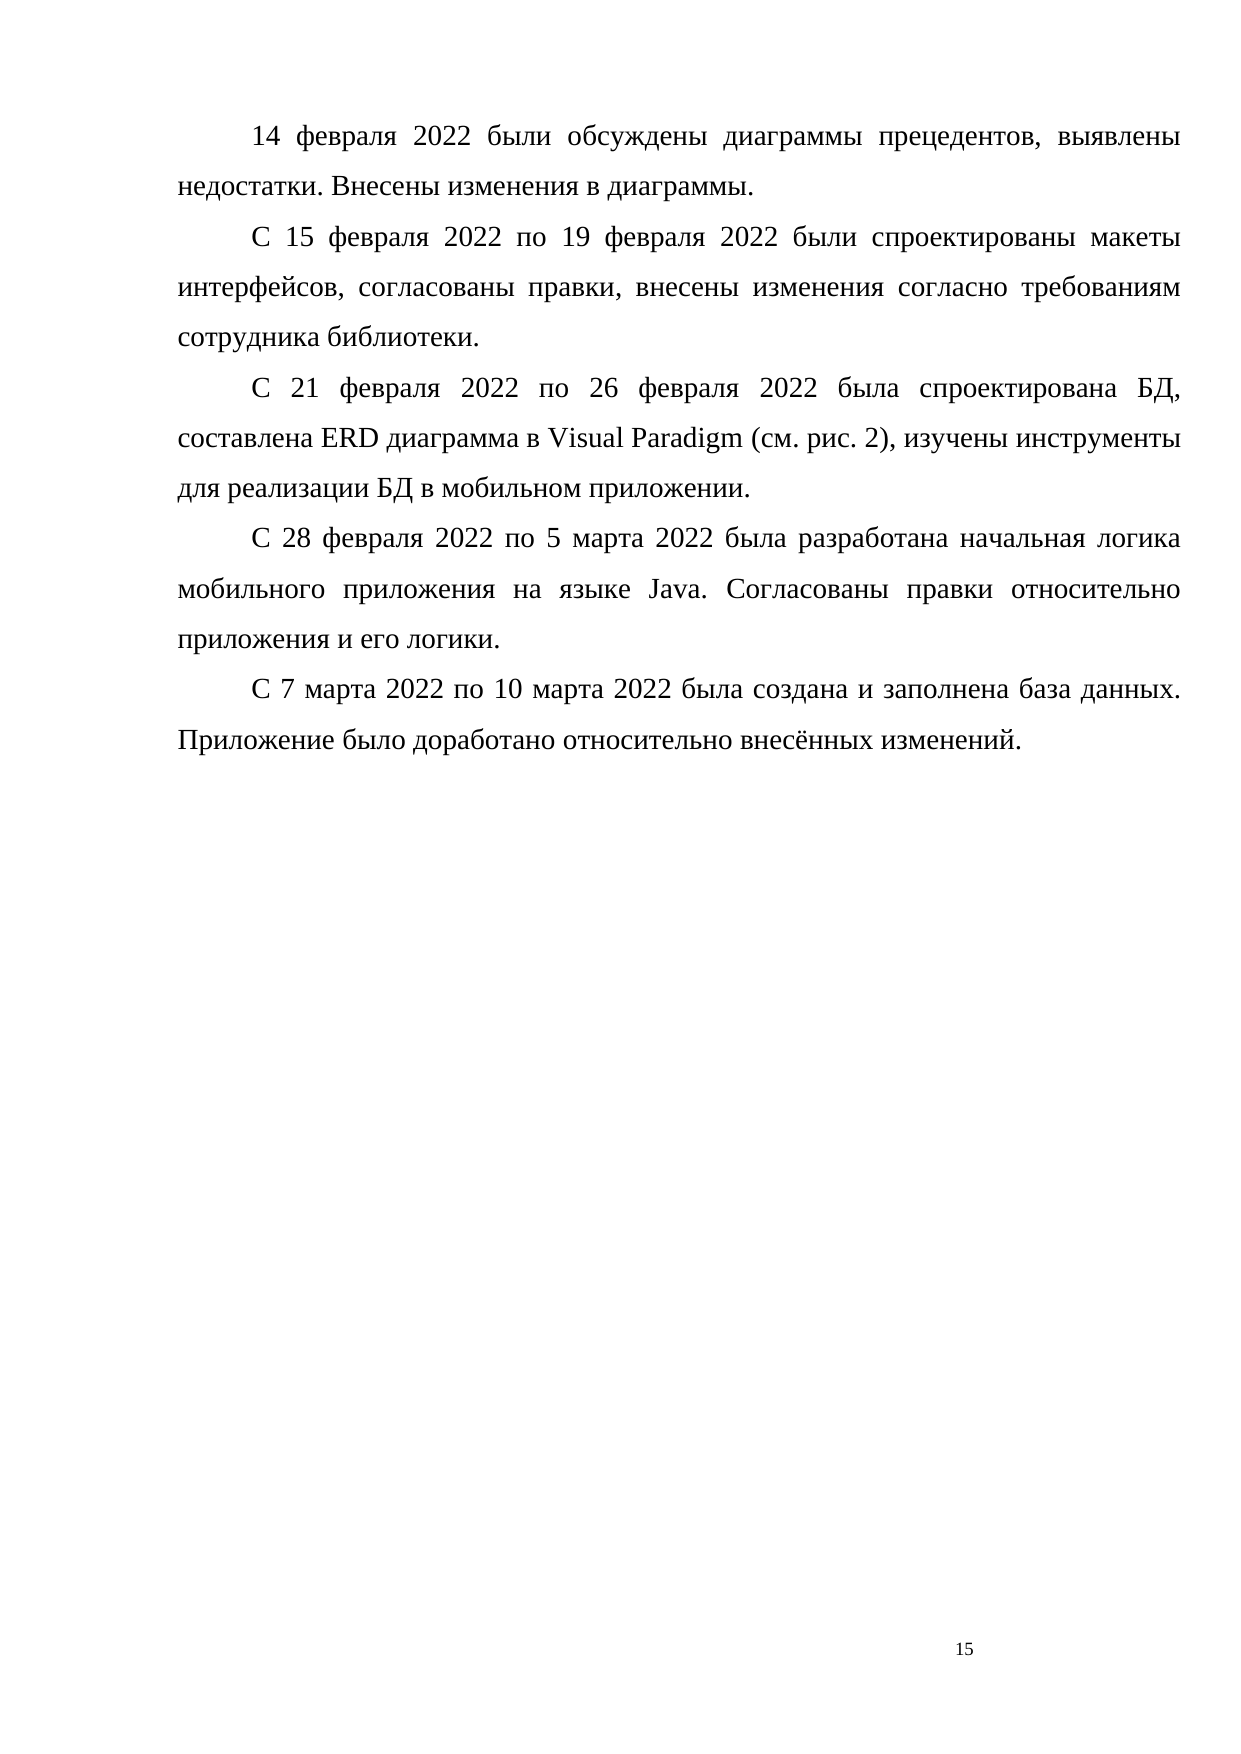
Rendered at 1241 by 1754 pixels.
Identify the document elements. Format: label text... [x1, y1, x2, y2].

text 14 февраля 2022 были обсуждены диаграммы прецедентов, выявлены недостатки. Внесены изменения в диаграммы. [177, 118, 1181, 202]
text С 21 февраля 2022 по 26 февраля 2022 была спроектирована БД, составлена ERD диаграмма в Visual Paradigm (см. рис. 2), изучены инструменты для реализации БД в мобильном приложении. [177, 370, 1181, 504]
text С 7 марта 2022 по 10 марта 2022 была создана и заполнена база данных. Приложение было доработано относительно внесённых изменений. [177, 672, 1181, 755]
text С 15 февраля 2022 по 19 февраля 2022 были спроектированы макеты интерфейсов, согласованы правки, внесены изменения согласно требованиям сотрудника библиотеки. [177, 219, 1181, 353]
text С 28 февраля 2022 по 5 марта 2022 была разработана начальная логика мобильного приложения на языке Java. Согласованы правки относительно приложения и его логики. [177, 521, 1181, 655]
